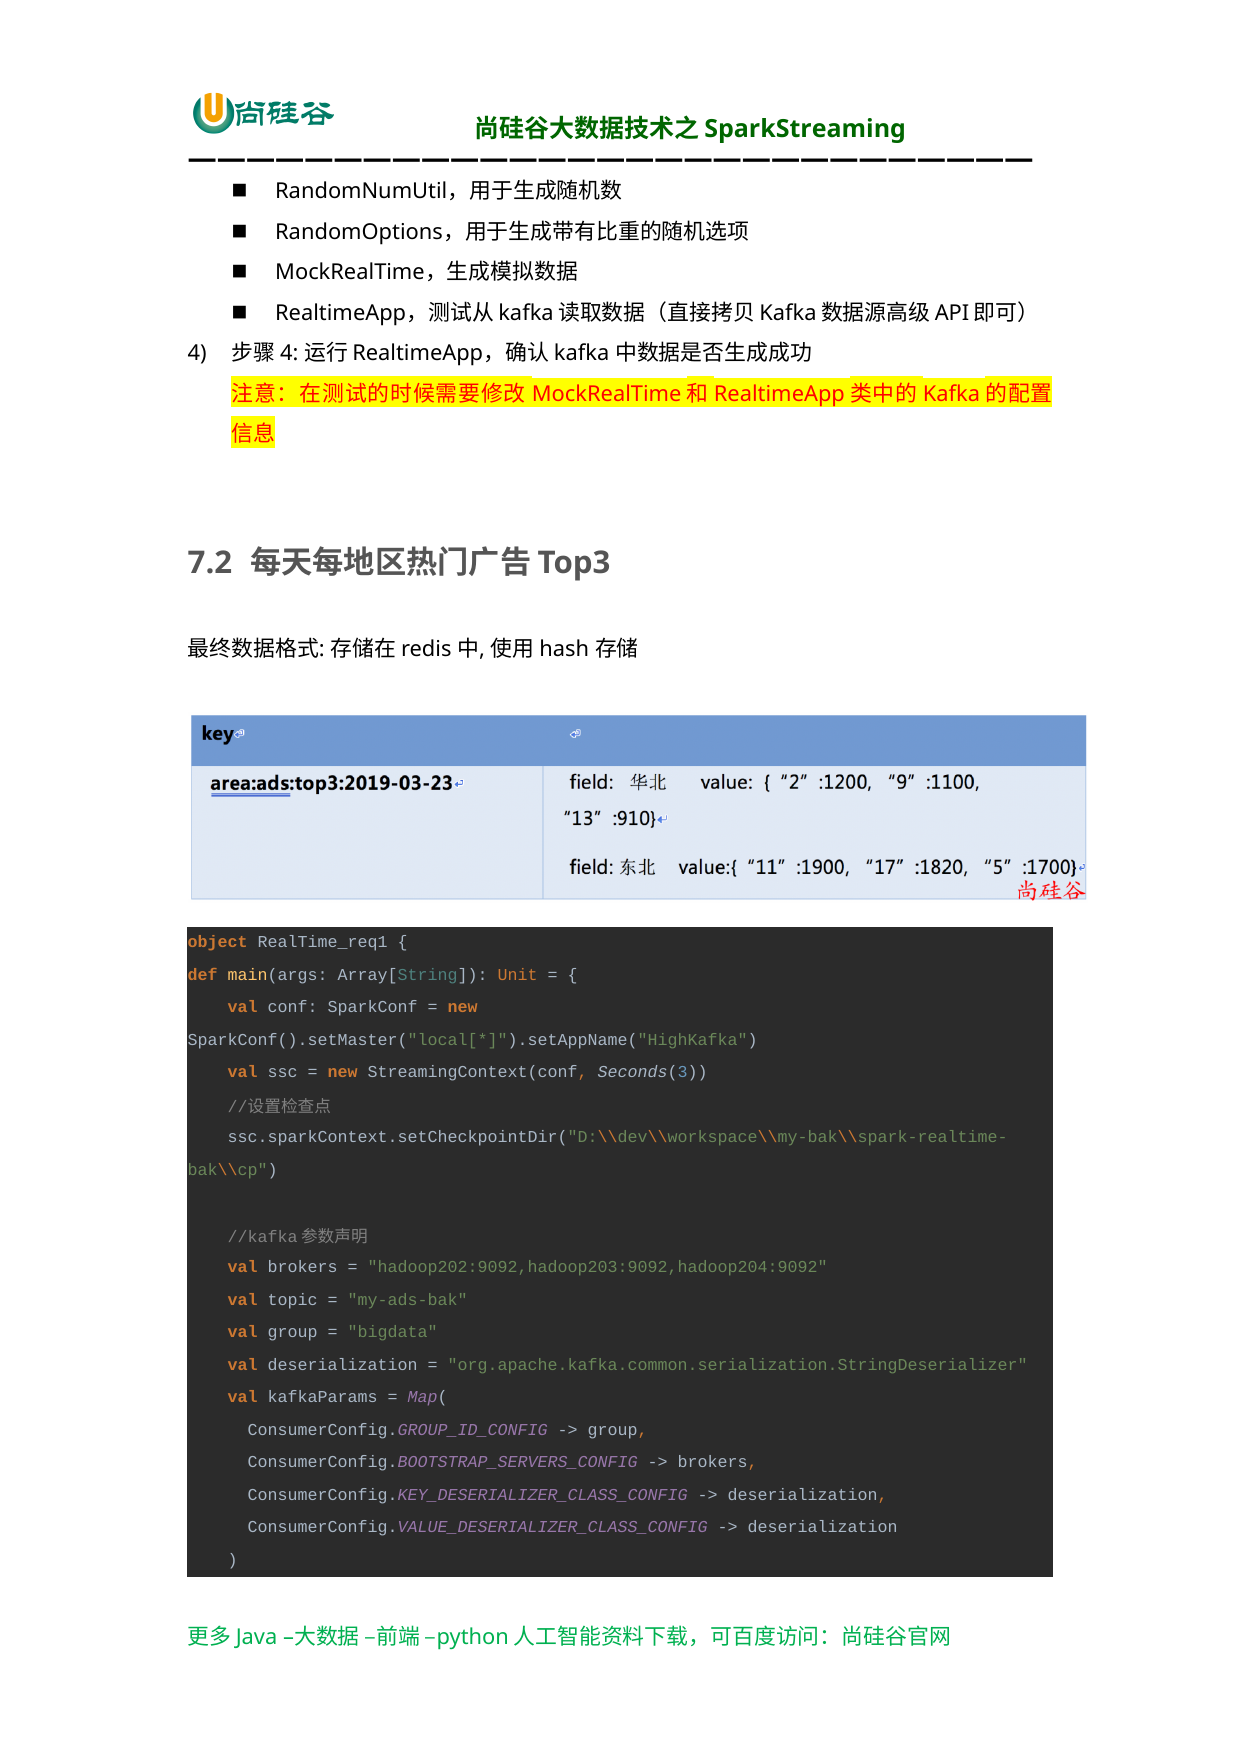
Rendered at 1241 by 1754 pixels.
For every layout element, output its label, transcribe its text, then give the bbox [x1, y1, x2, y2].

list 注意：在测试的时候需要修改MockRealTime和RealtimeApp类中的Kafka的配置信息 [231, 375, 1053, 448]
picture [187, 88, 338, 138]
list MockRealTime，生成模拟数据 [231, 254, 1053, 287]
picture [187, 712, 1088, 903]
list RandomNumUtil，用于生成随机数 [231, 173, 1053, 206]
text 最终数据格式: 存储在 redis 中, 使用 hash 存储 [187, 631, 1053, 712]
list RealtimeApp，测试从kafka读取数据（直接拷贝Kafka数据源高级API即可） [231, 294, 1053, 327]
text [187, 959, 1053, 1577]
list RandomOptions，用于生成带有比重的随机选项 [231, 214, 1053, 246]
subtitle 每天每地区热门广告Top3 [187, 527, 1053, 592]
list 步骤 4: 运行RealtimeApp，确认 kafka 中数据是否生成成功 [187, 335, 1053, 367]
text object RealTime_req1 { [187, 927, 1053, 959]
